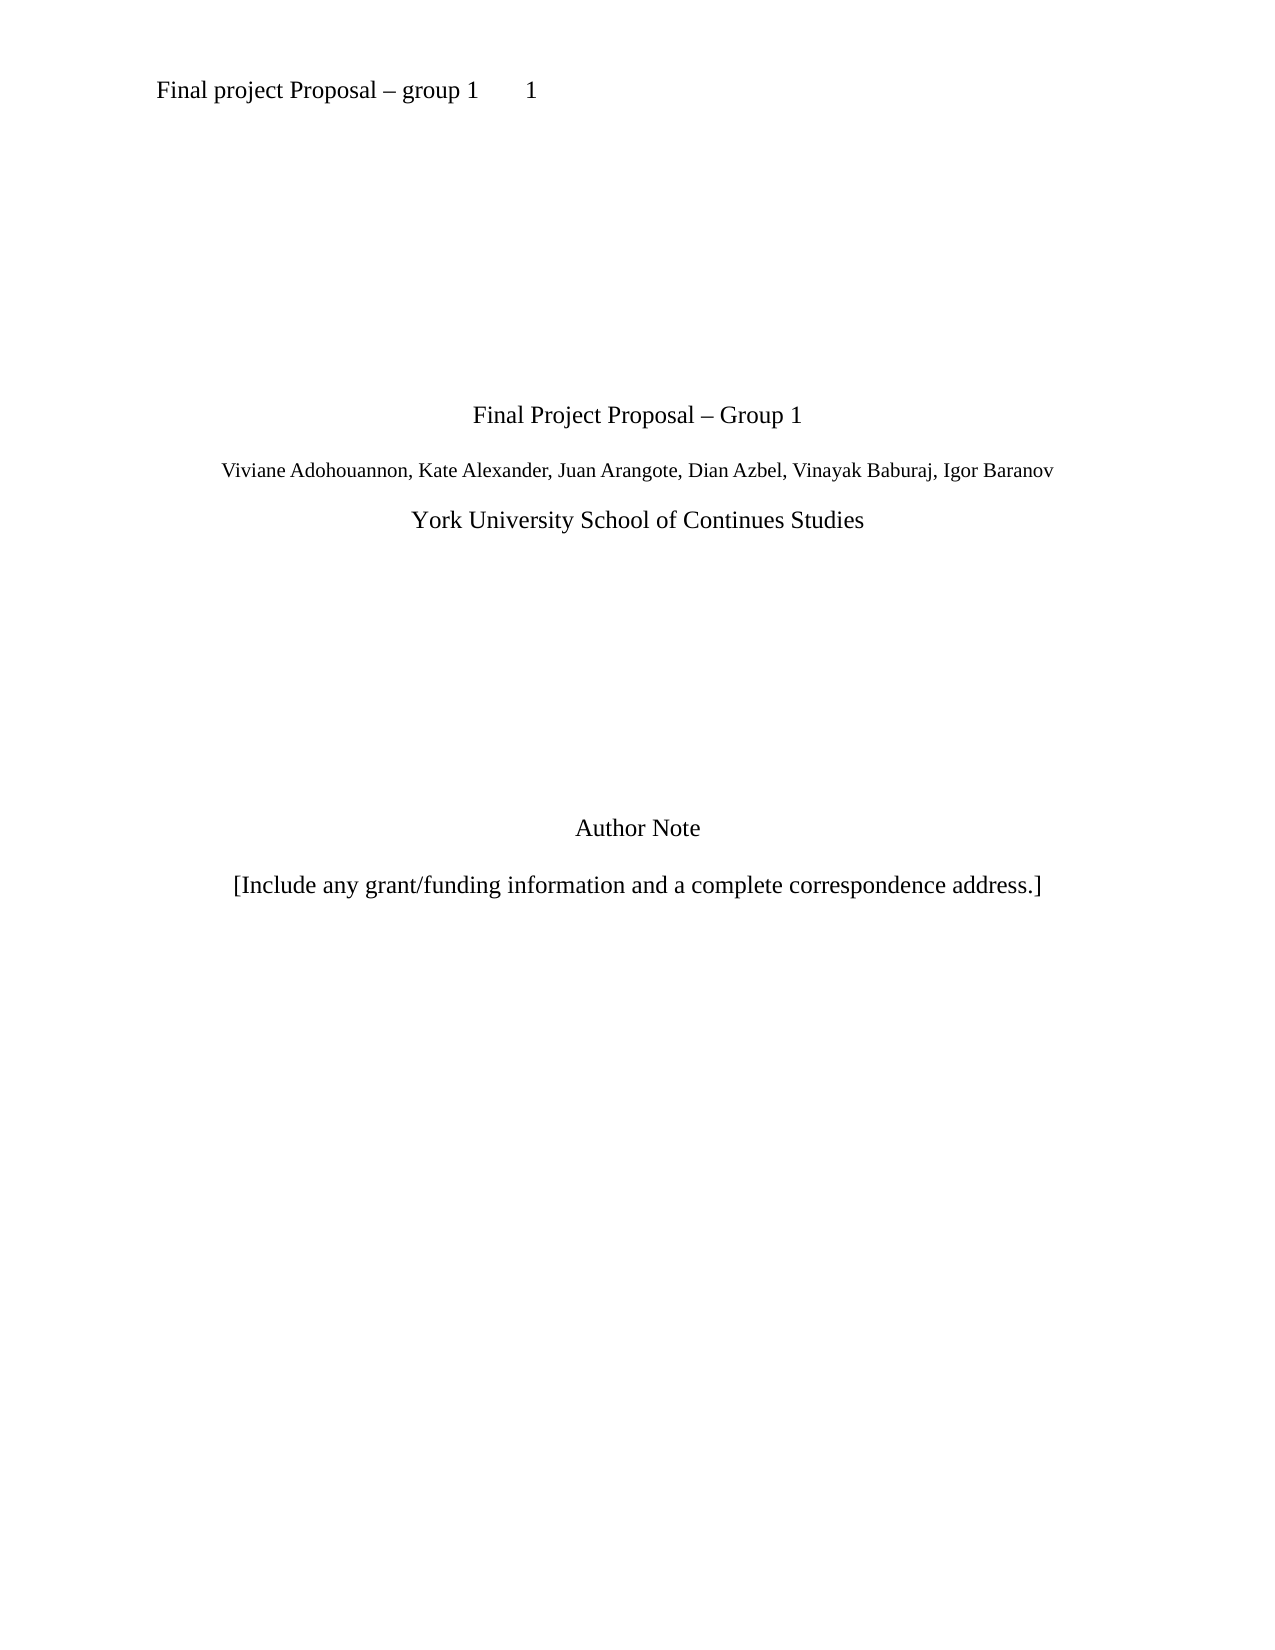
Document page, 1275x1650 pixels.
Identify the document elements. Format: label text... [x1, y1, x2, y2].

title York University School of Continues Studies [150, 506, 1125, 534]
title Viviane Adohouannon, Kate Alexander, Juan Arangote, Dian Azbel, Vinayak Baburaj, Igor Baranov [150, 457, 1125, 482]
